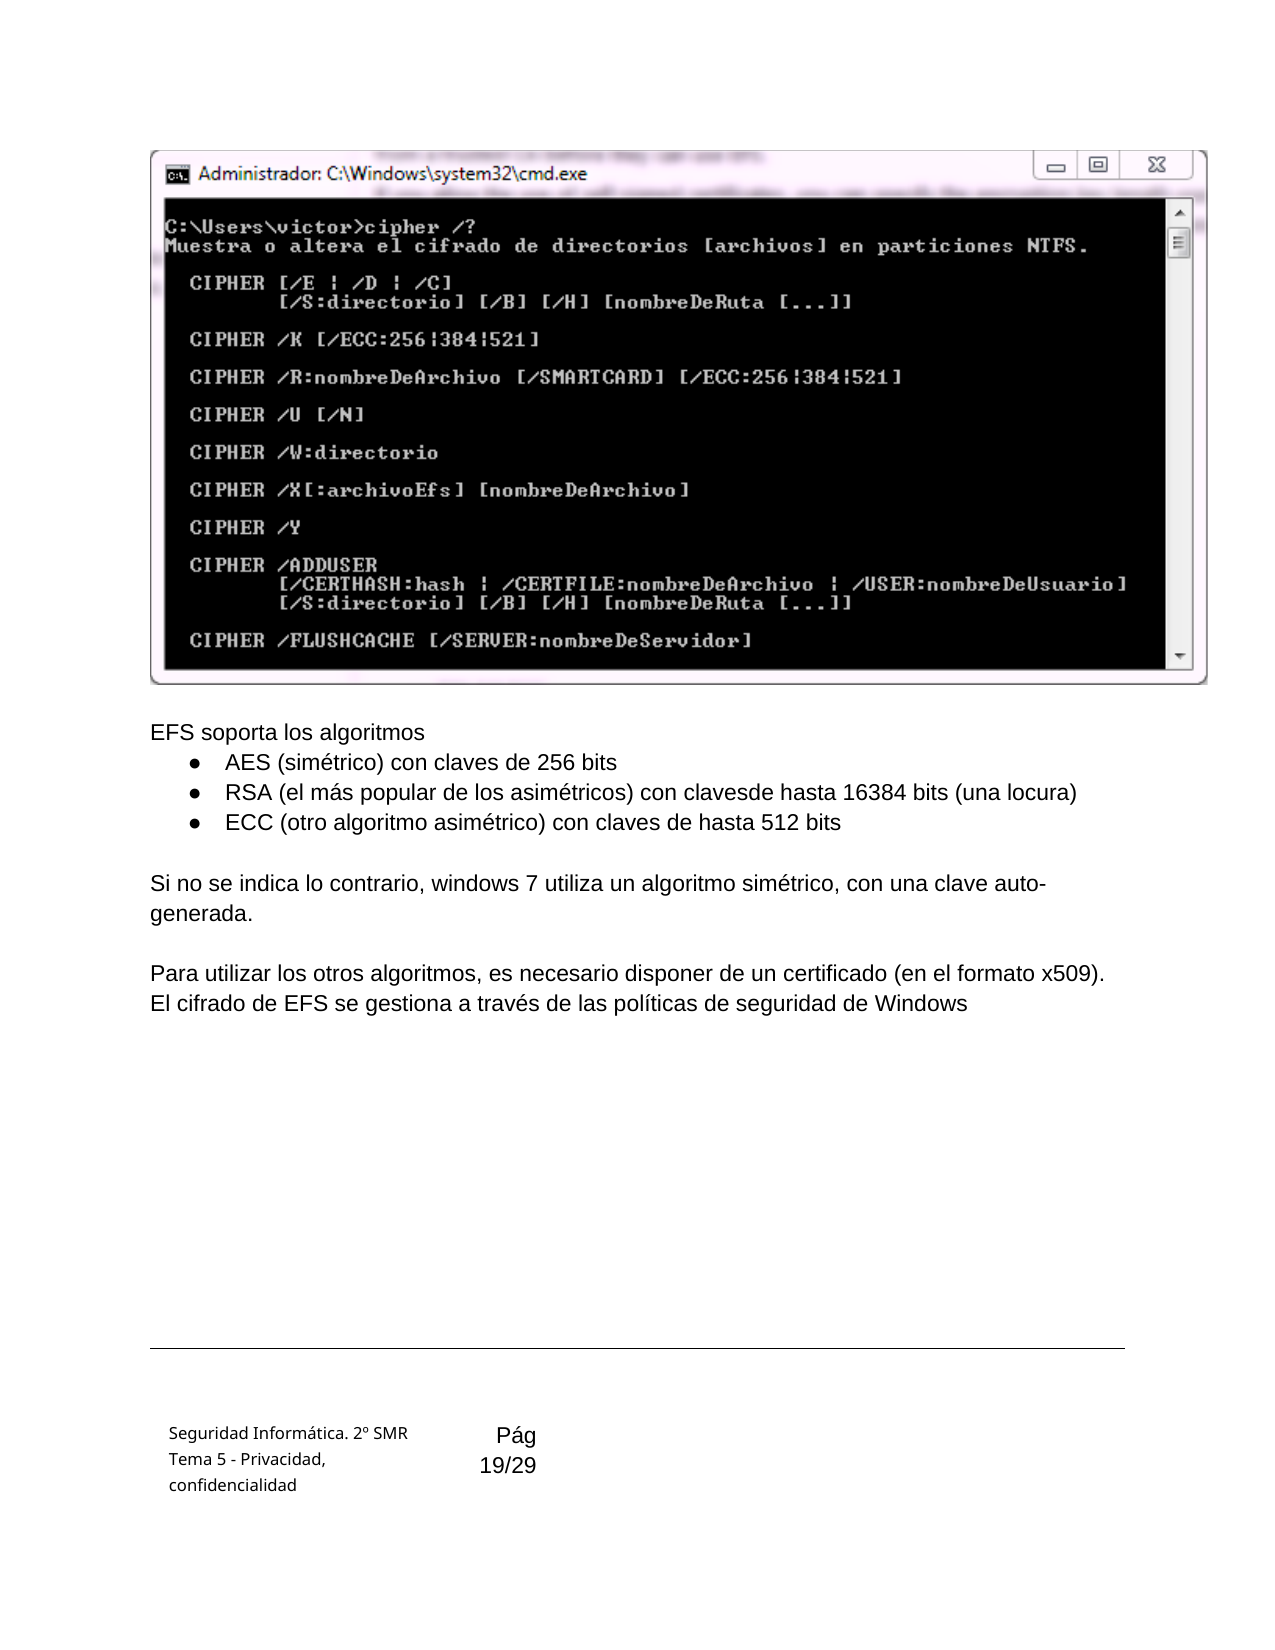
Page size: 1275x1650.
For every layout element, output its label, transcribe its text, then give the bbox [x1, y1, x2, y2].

list ECC (otro algoritmo asimétrico) con claves de hasta 512 bits [188, 809, 1125, 835]
text Para utilizar los otros algoritmos, es necesario disponer de un certificado (en el formato x509). [150, 960, 1125, 986]
list RSA (el más popular de los asimétricos) con clavesde hasta 16384 bits (una locura) [188, 779, 1125, 805]
text El cifrado de EFS se gestiona a través de las políticas de seguridad de Windows [150, 990, 1125, 1017]
text Si no se indica lo contrario, windows 7 utiliza un algoritmo simétrico, con una clave auto-generada. [150, 869, 1125, 926]
text EFS soporta los algoritmos [150, 718, 1125, 745]
list AES (simétrico) con claves de 256 bits [188, 749, 1125, 775]
picture [150, 150, 1208, 685]
